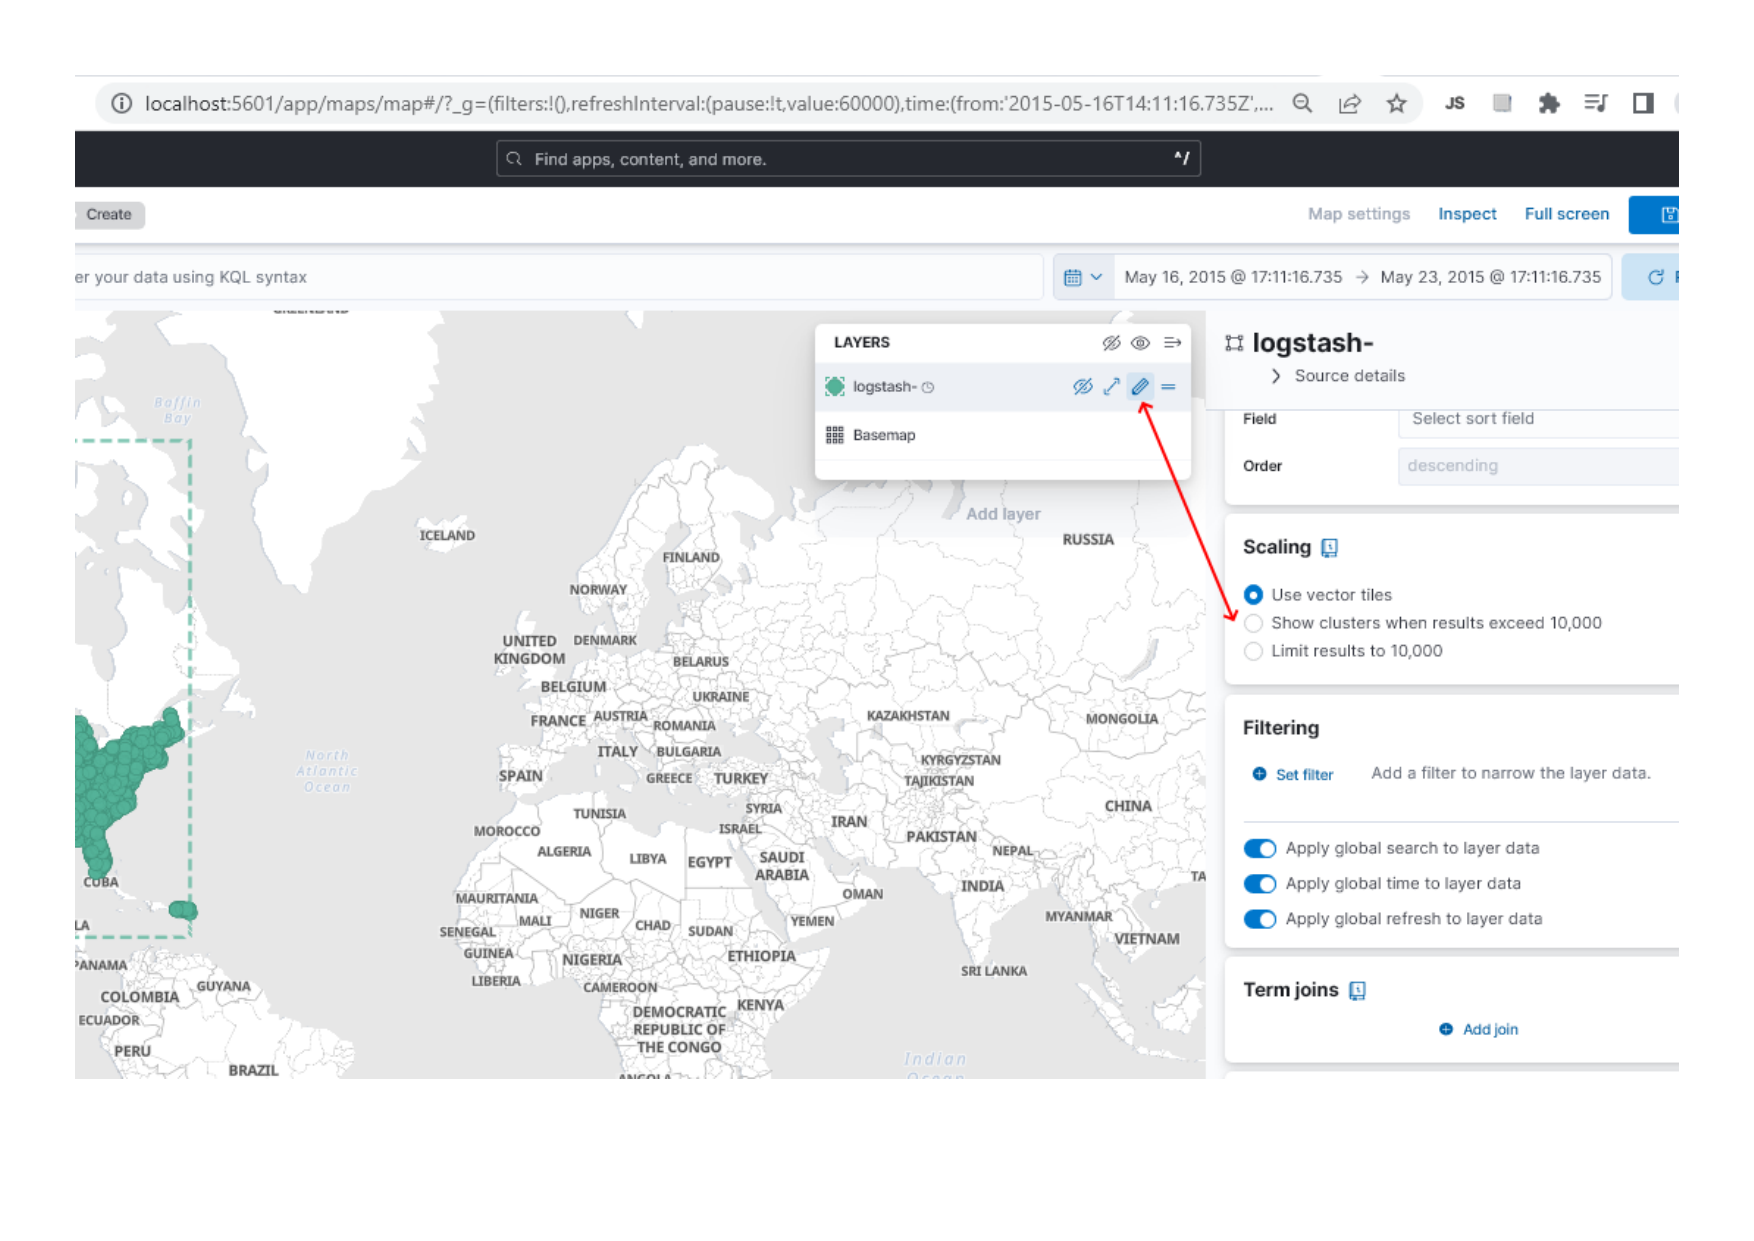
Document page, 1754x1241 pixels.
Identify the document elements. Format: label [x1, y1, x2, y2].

picture [75, 75, 1679, 1079]
